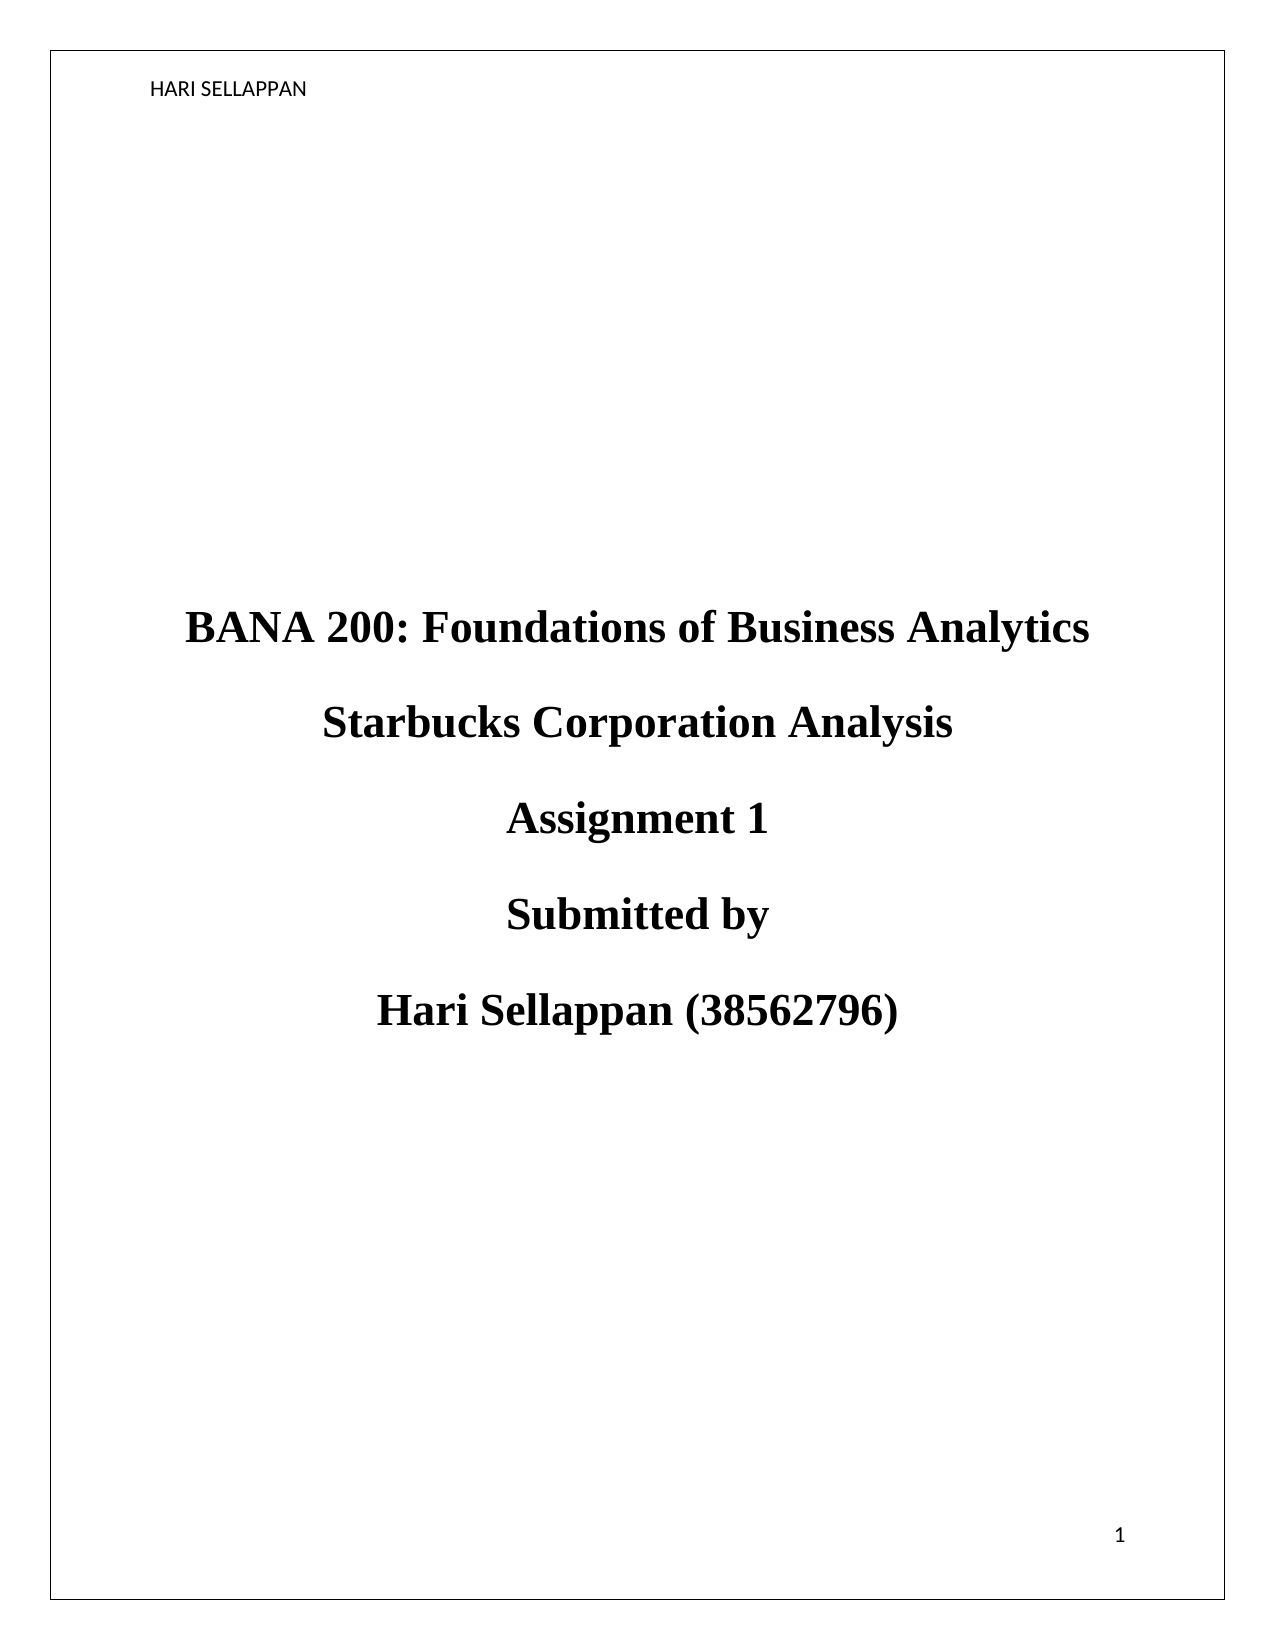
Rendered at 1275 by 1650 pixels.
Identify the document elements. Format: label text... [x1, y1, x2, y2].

text Starbucks Corporation Analysis [150, 695, 1125, 748]
text Assignment 1 [150, 791, 1125, 843]
text Submitted by [150, 886, 1125, 939]
text BANA 200: Foundations of Business Analytics [150, 599, 1125, 652]
text Hari Sellappan (38562796) [150, 982, 1125, 1035]
